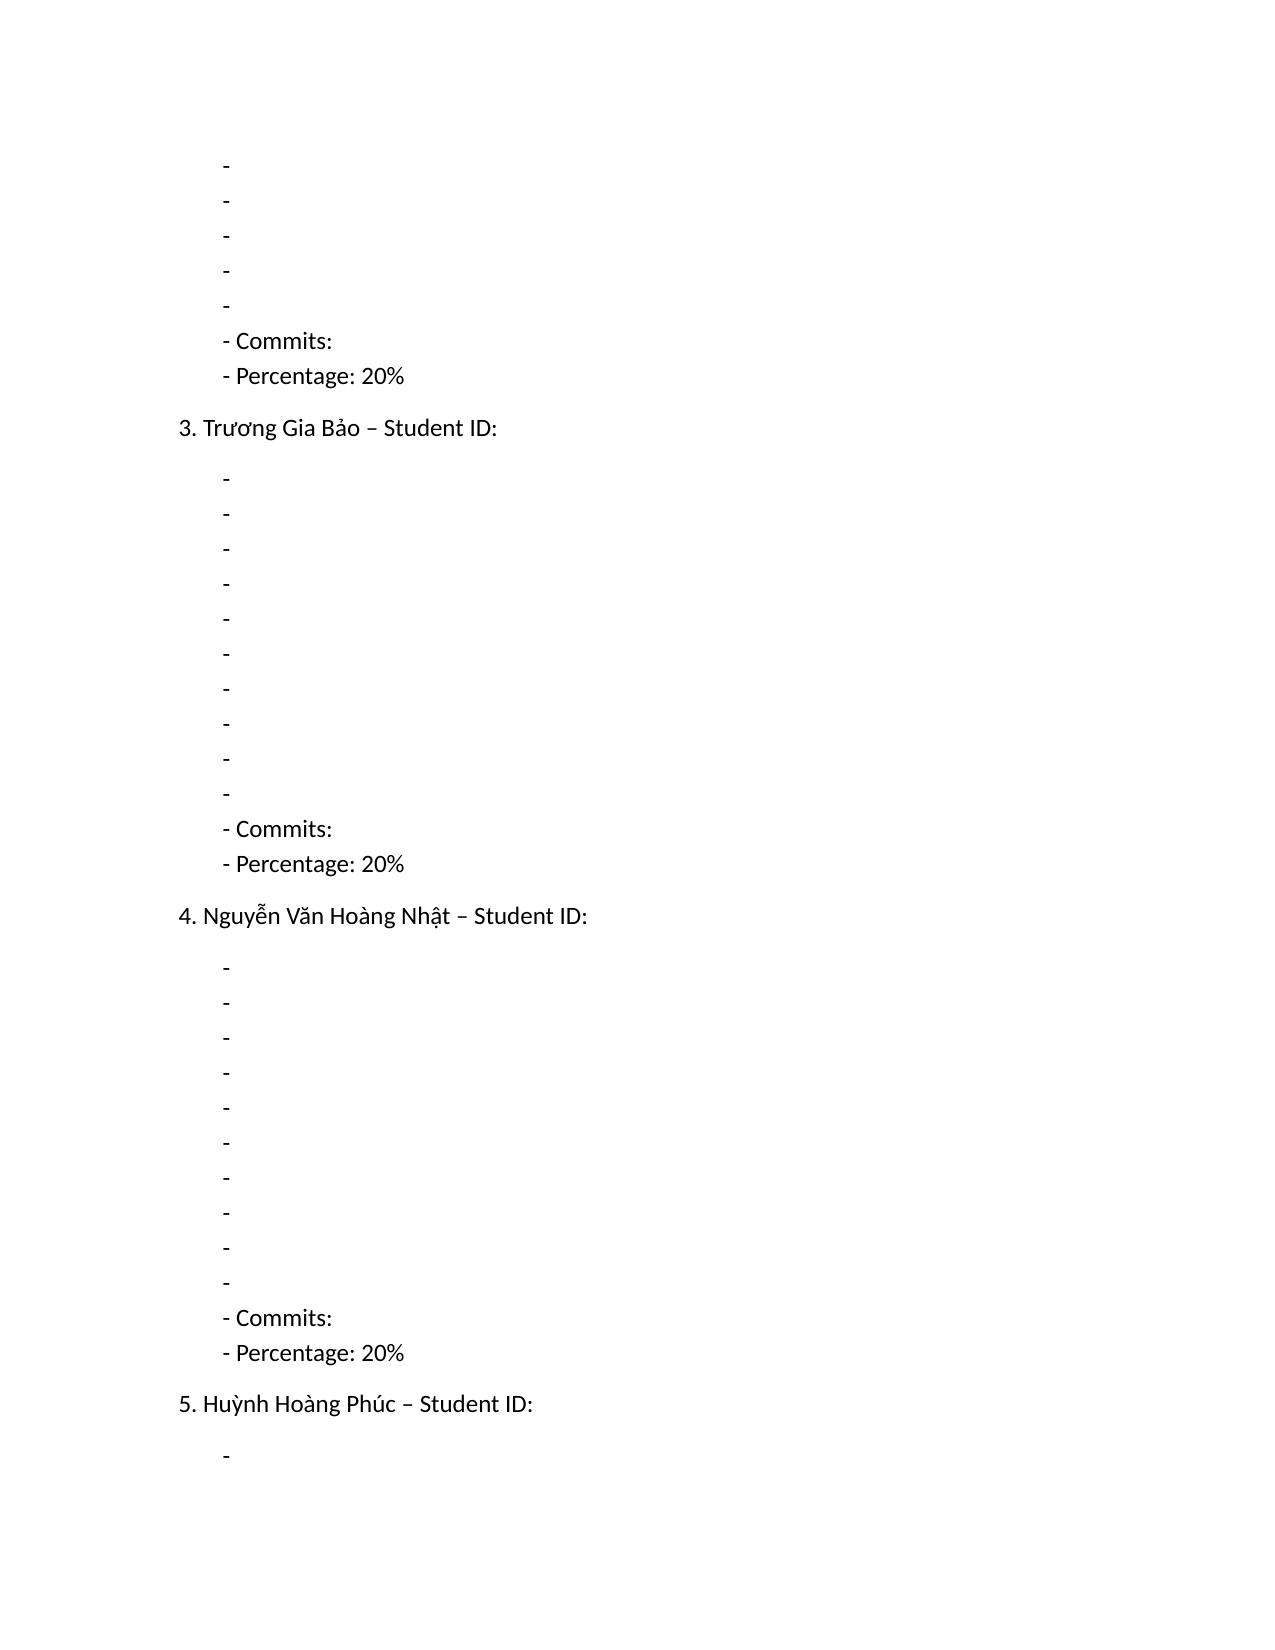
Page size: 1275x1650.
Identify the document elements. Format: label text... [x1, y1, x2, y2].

list - [222, 290, 1125, 321]
list - [222, 1022, 1125, 1052]
text 3. Trương Gia Bảo – Student ID: [150, 412, 1125, 442]
list - [222, 778, 1125, 809]
list - [222, 673, 1125, 704]
list - [222, 987, 1125, 1017]
list - [222, 1197, 1125, 1227]
list - [222, 185, 1125, 216]
list - Percentage: 20% [222, 1337, 1125, 1367]
list - [222, 1267, 1125, 1297]
list - Percentage: 20% [222, 360, 1125, 391]
list - [222, 255, 1125, 286]
list - Percentage: 20% [222, 848, 1125, 879]
list - [222, 463, 1125, 494]
list - [222, 1440, 1125, 1471]
text 4. Nguyễn Văn Hoàng Nhật – Student ID: [150, 900, 1125, 931]
list - [222, 743, 1125, 774]
list - [222, 1057, 1125, 1087]
list - [222, 568, 1125, 599]
list - [222, 638, 1125, 669]
list - [222, 708, 1125, 739]
list - [222, 952, 1125, 982]
list - [222, 1127, 1125, 1157]
list - [222, 603, 1125, 634]
list - [222, 533, 1125, 564]
list - Commits: [222, 813, 1125, 844]
text 5. Huỳnh Hoàng Phúc – Student ID: [150, 1388, 1125, 1419]
list - Commits: [222, 1302, 1125, 1332]
list - [222, 1232, 1125, 1262]
list - [222, 220, 1125, 251]
list - [222, 1092, 1125, 1122]
list - [222, 498, 1125, 529]
list - [222, 1162, 1125, 1192]
list - Commits: [222, 325, 1125, 356]
list - [222, 150, 1125, 181]
